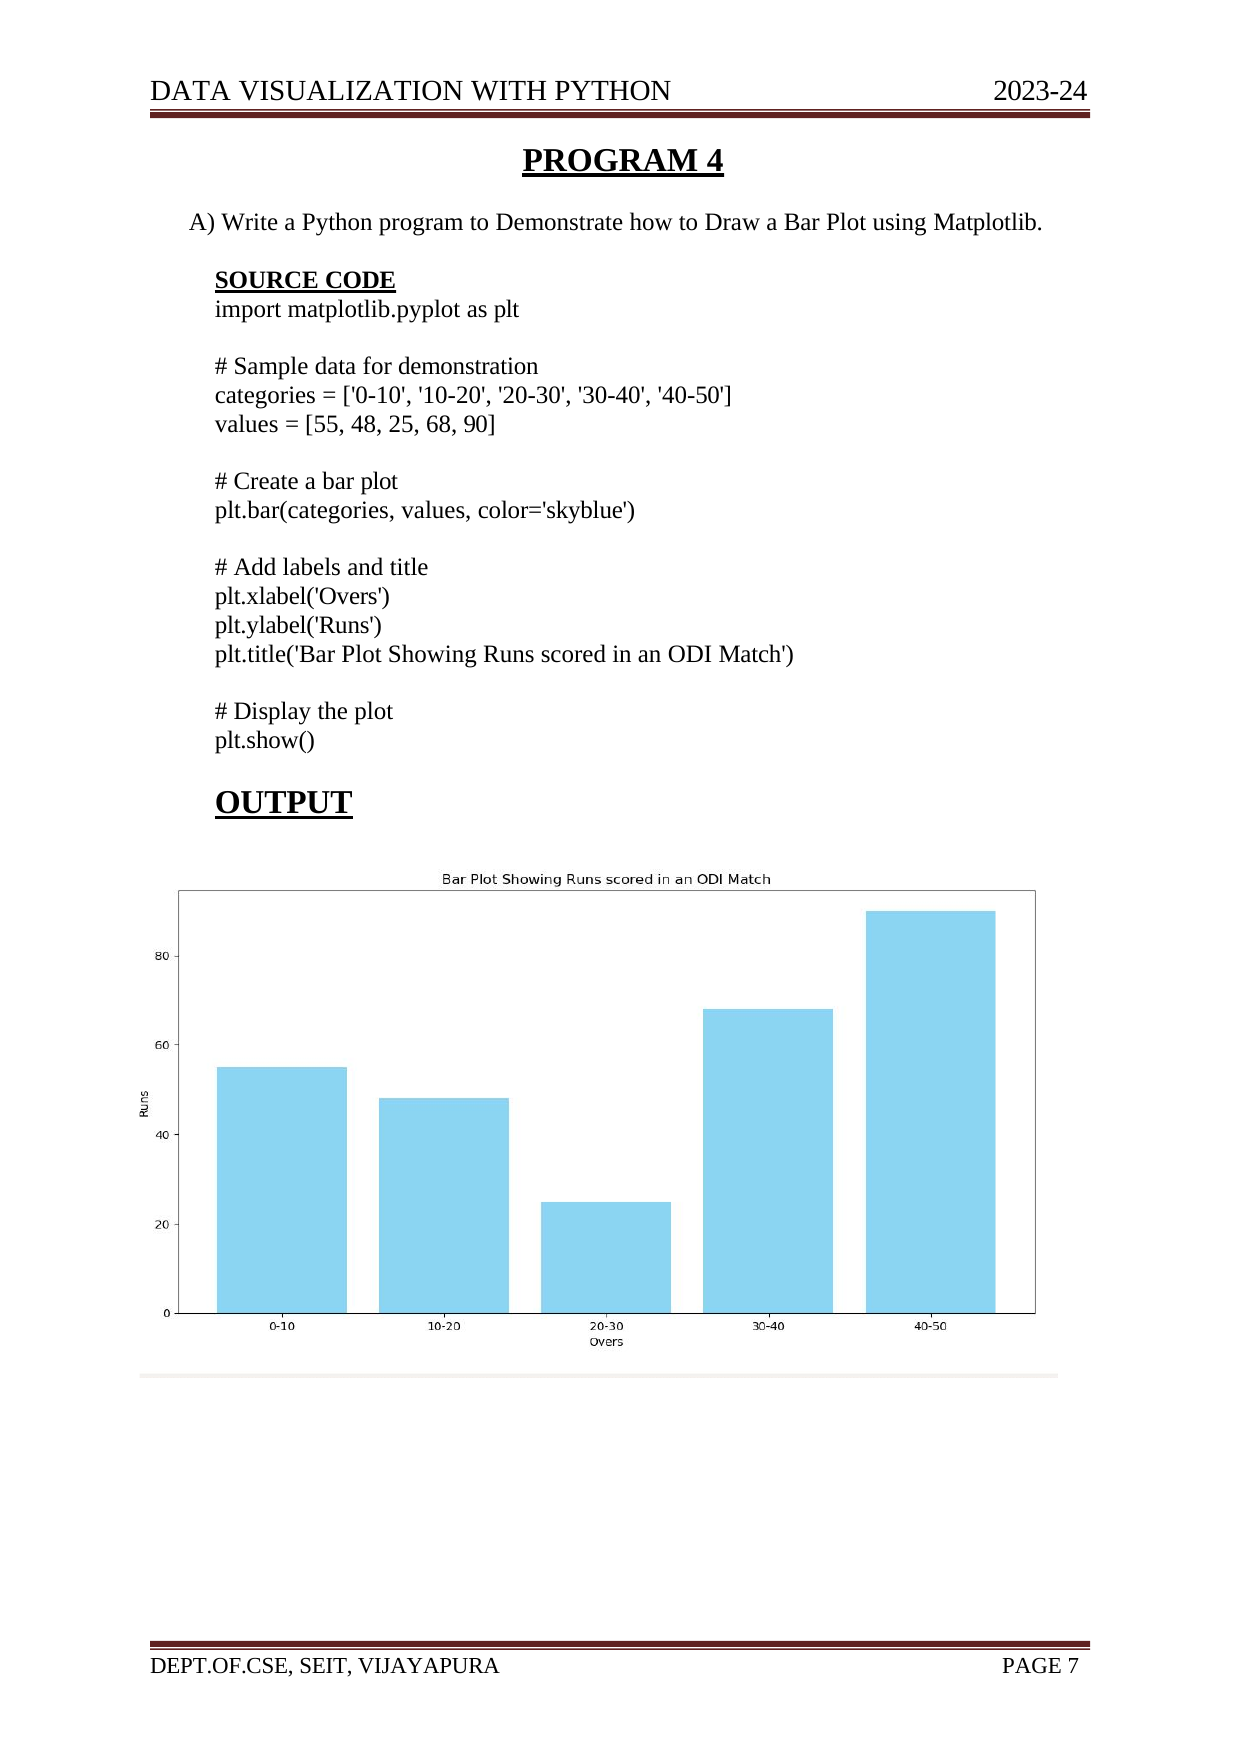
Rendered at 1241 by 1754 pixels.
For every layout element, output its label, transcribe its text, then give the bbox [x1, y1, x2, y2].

text values = [55, 48, 25, 68, 90] [214, 409, 1123, 437]
subtitle SOURCE CODE [214, 265, 1123, 294]
subtitle OUTPUT [214, 783, 1123, 821]
text # Add labels and title plt.xlabel('Overs') plt.ylabel('Runs') [214, 552, 454, 639]
text # Create a bar plot [214, 466, 1123, 495]
text # Display the plot plt.show() [214, 696, 454, 754]
text # Sample data for demonstration [214, 351, 1123, 380]
text import matplotlib.pyplot as plt [214, 294, 1123, 322]
text plt.bar(categories, values, color='skyblue') [214, 495, 1123, 524]
picture [139, 869, 1058, 1378]
list Write a Python program to Demonstrate how to Draw a Bar Plot using Matplotlib. [189, 207, 1123, 236]
text plt.title('Bar Plot Showing Runs scored in an ODI Match') [214, 639, 1123, 667]
text categories = ['0-10', '10-20', '20-30', '30-40', '40-50'] [214, 380, 1123, 409]
subtitle PROGRAM 4 [127, 140, 1119, 179]
